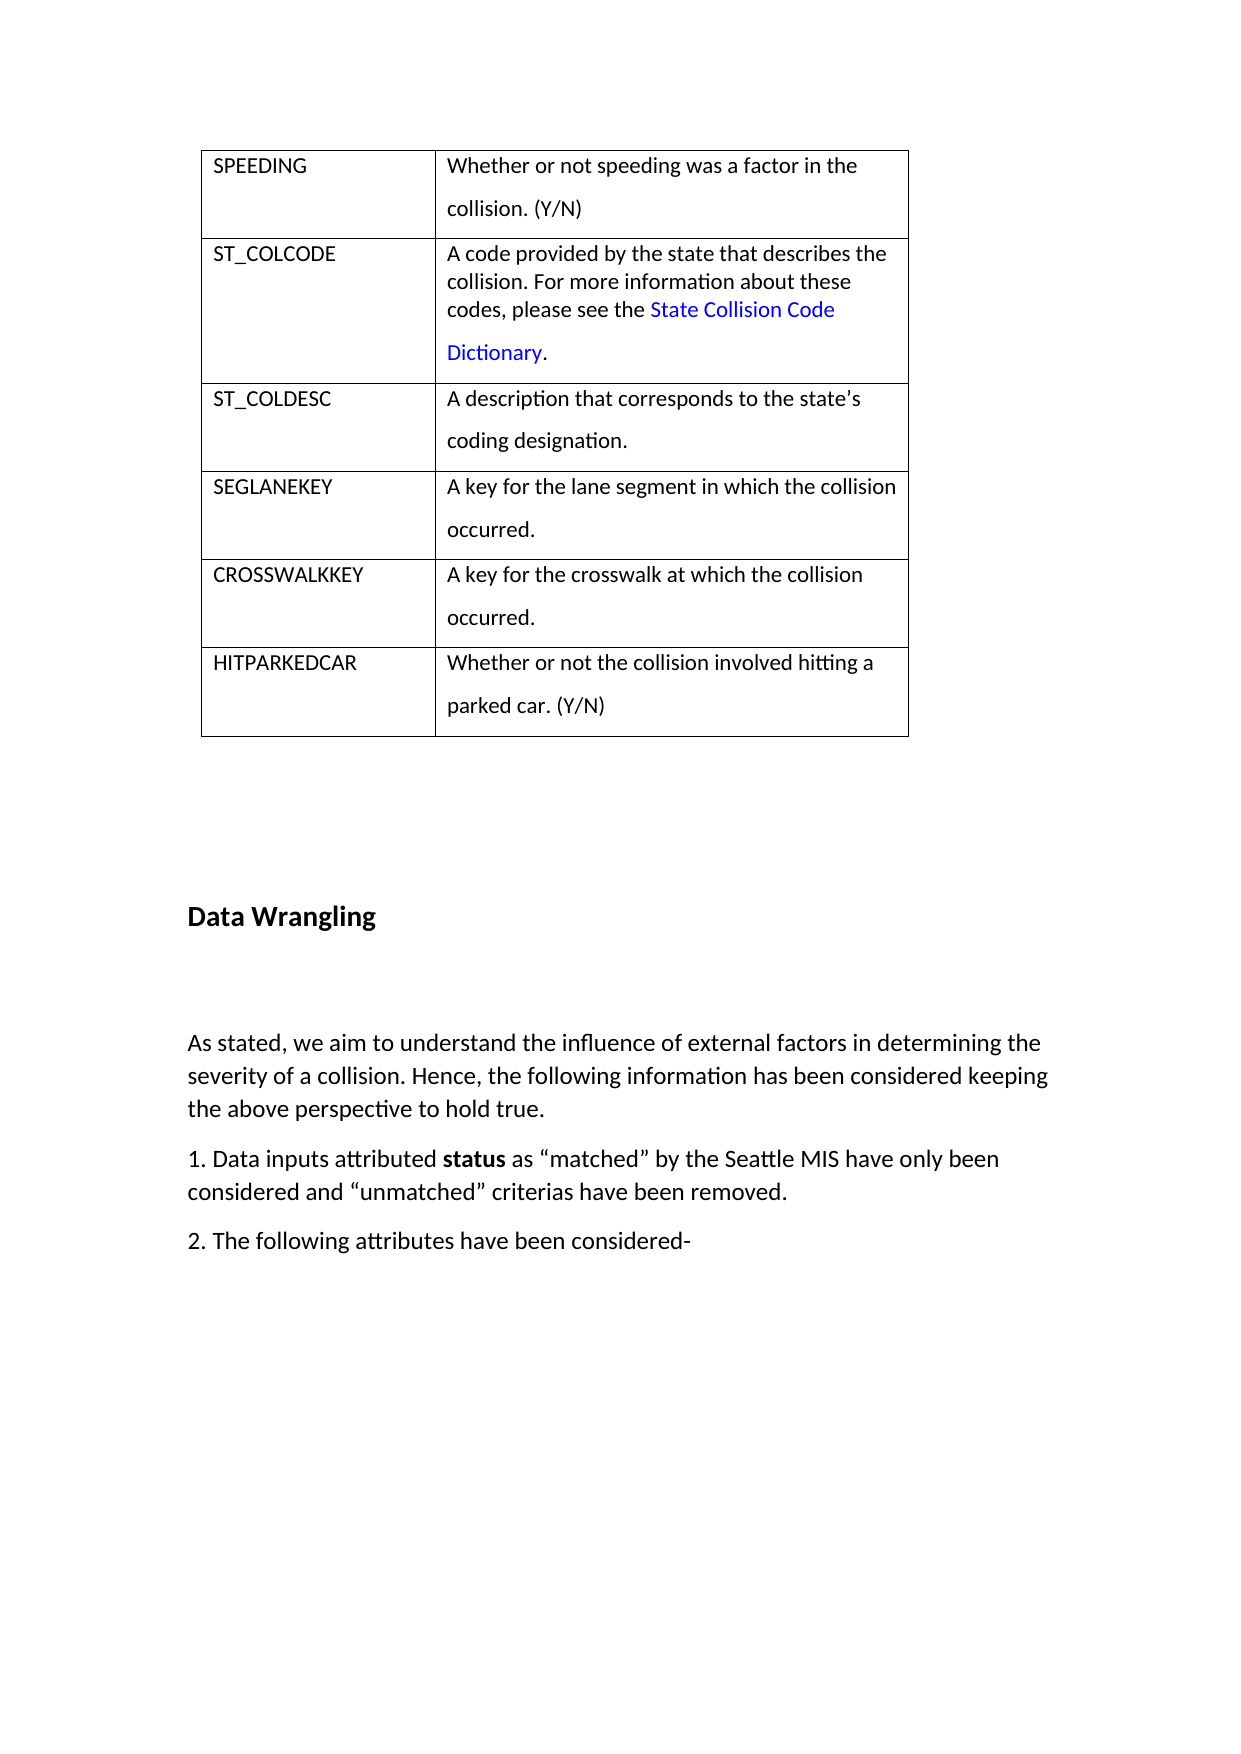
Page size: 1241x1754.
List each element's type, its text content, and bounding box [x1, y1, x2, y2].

table_cell ST_COLDESC [202, 384, 435, 471]
text As stated, we aim to understand the influence of external factors in determining the severity of a collision. Hence, the following information has been considered keeping the above perspective to hold true. [187, 1028, 1053, 1124]
table_cell A key for the lane segment in which the collision occurred. [436, 472, 908, 559]
list The following attributes have been considered- [187, 1226, 1053, 1256]
table_cell A code provided by the state that describes the collision. For more information about these codes, please see the State Collision Code Dictionary. [436, 239, 908, 383]
list Data inputs attributed status as “matched” by the Seattle MIS have only been considered and “unmatched” criterias have been removed. [187, 1143, 1053, 1206]
table_cell ST_COLCODE [202, 239, 435, 383]
table_cell Whether or not the collision involved hitting a parked car. (Y/N) [436, 648, 908, 736]
table_cell SPEEDING [202, 151, 435, 238]
table_cell A key for the crosswalk at which the collision occurred. [436, 560, 908, 647]
subtitle Data Wrangling [187, 898, 1053, 933]
table_cell Whether or not speeding was a factor in the collision. (Y/N) [436, 151, 908, 238]
table_cell A description that corresponds to the state’s coding designation. [436, 384, 908, 471]
table_cell CROSSWALKKEY [202, 560, 435, 647]
table_cell SEGLANEKEY [202, 472, 435, 559]
table_cell HITPARKEDCAR [202, 648, 435, 736]
